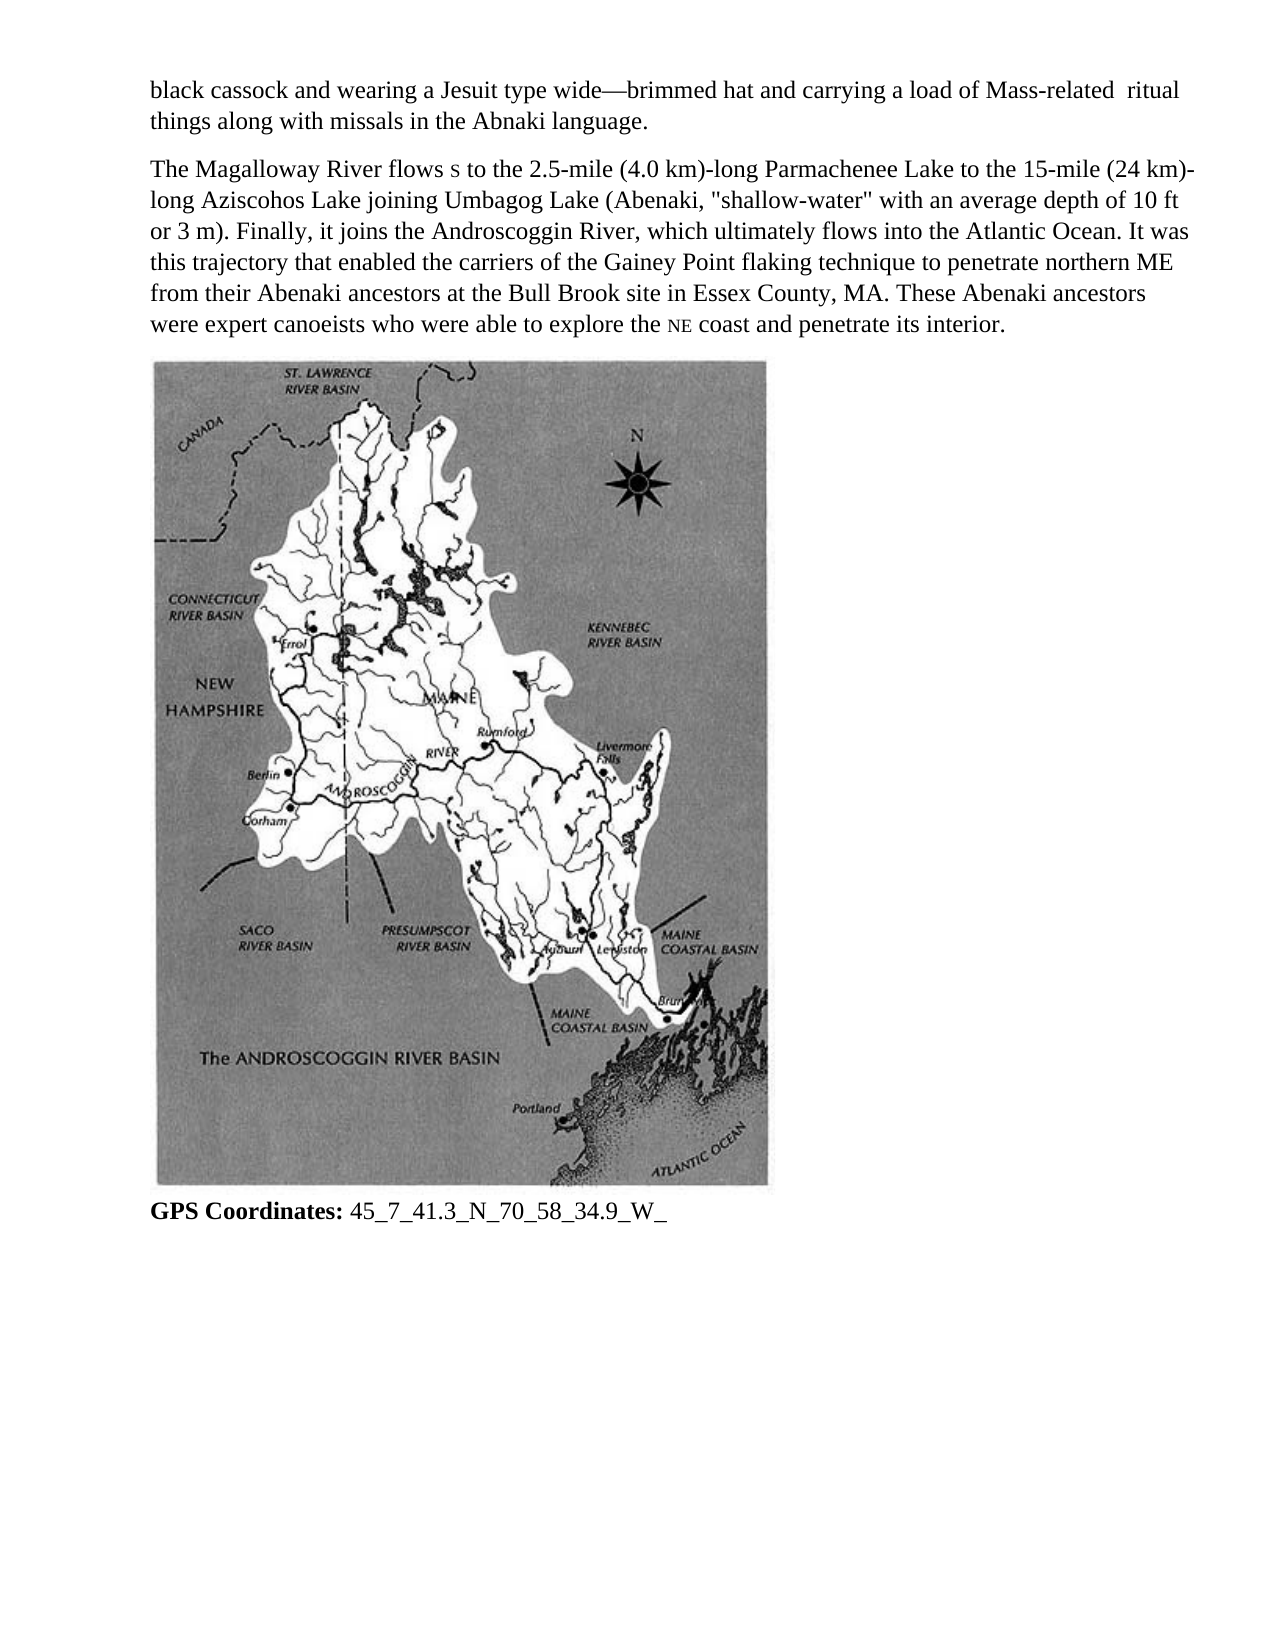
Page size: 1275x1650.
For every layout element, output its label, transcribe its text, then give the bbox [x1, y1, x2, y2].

picture [150, 356, 775, 1195]
text The Magalloway River flows S to the 2.5-mile (4.0 km)-long Parmachenee Lake to the 15-mile (24 km)-long Aziscohos Lake joining Umbagog Lake (Abenaki, "shallow-water" with an average depth of 10 ft or 3 m). Finally, it joins the Androscoggin River, which ultimately flows into the Atlantic Ocean. It was this trajectory that enabled the carriers of the Gainey Point flaking technique to penetrate northern ME from their Abenaki ancestors at the Bull Brook site in Essex County, MA. These Abenaki ancestors were expert canoeists who were able to explore the NE coast and penetrate its interior. [150, 154, 1200, 338]
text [150, 75, 1200, 135]
text GPS Coordinates: 45_7_41.3_N_70_58_34.9_W_ [150, 1196, 1200, 1225]
